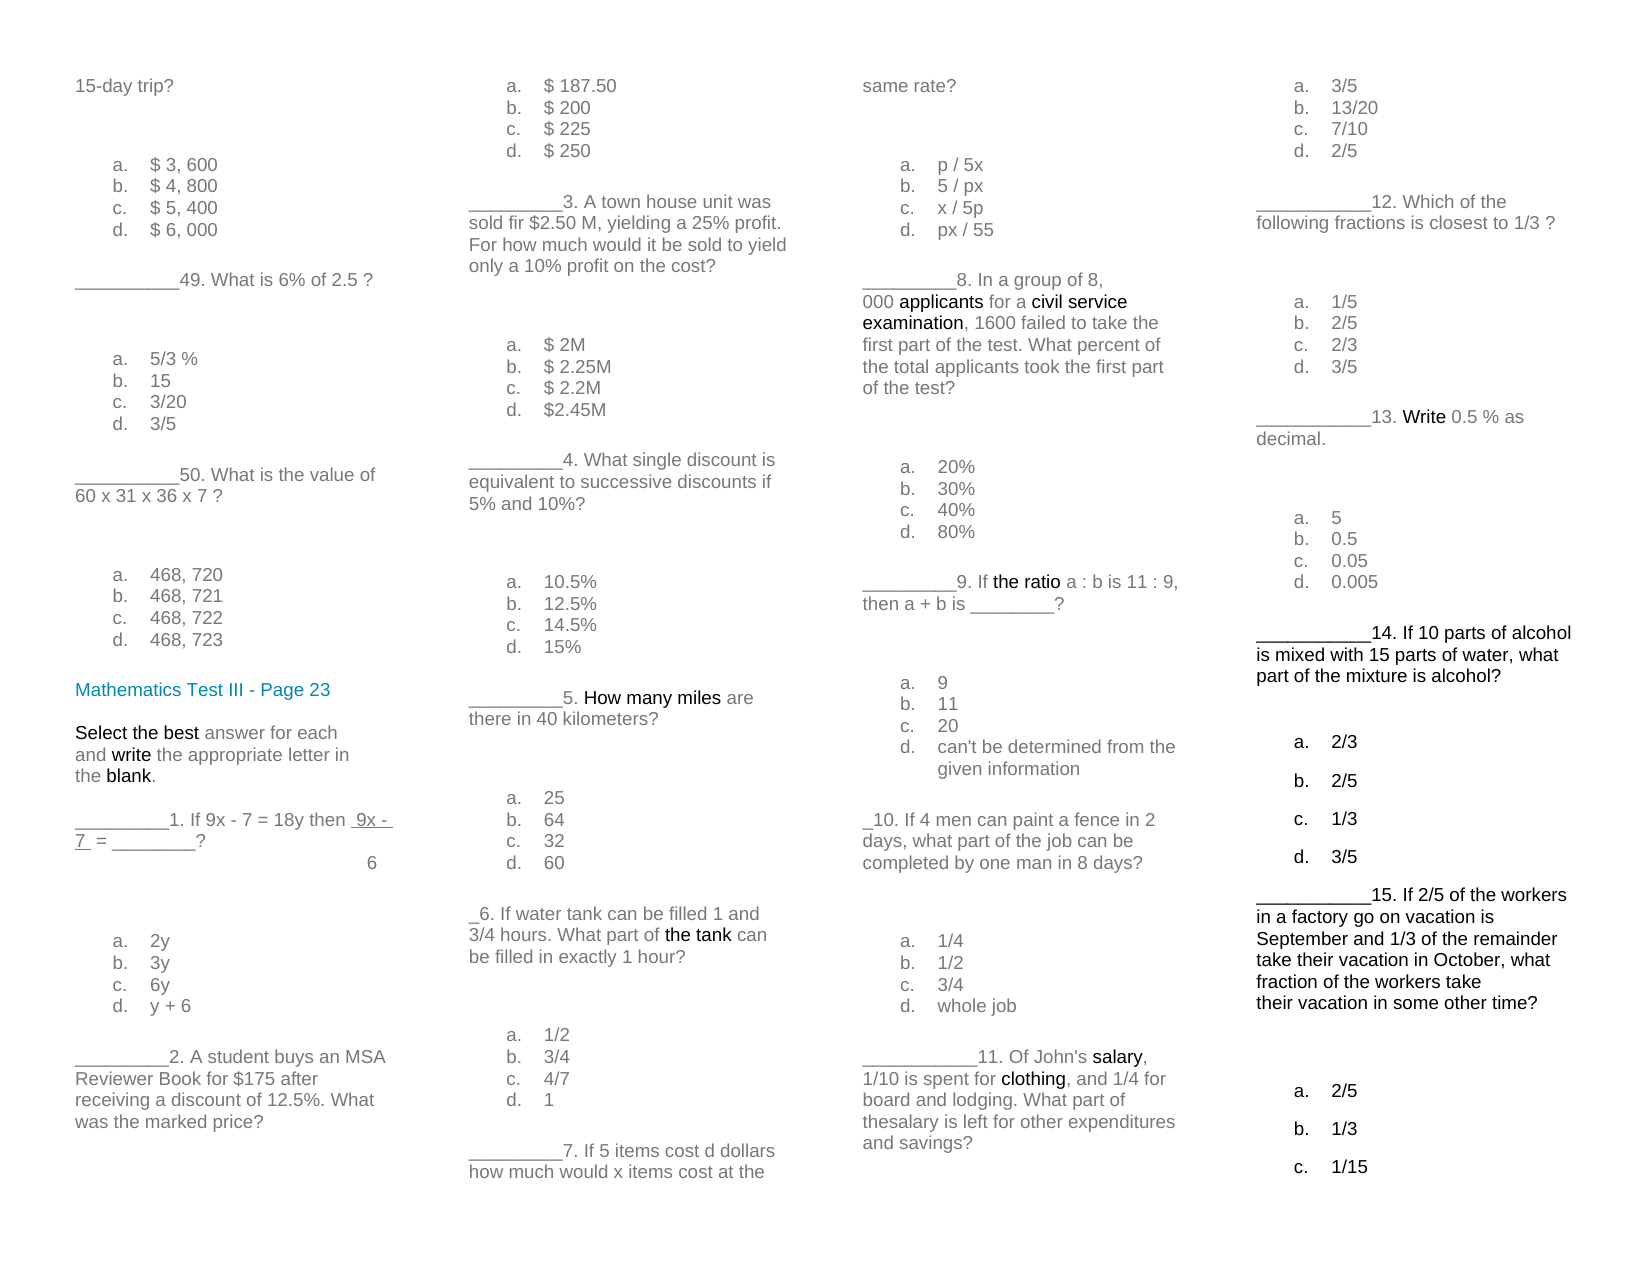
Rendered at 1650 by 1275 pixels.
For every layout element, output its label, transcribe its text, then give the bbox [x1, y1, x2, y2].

list 468, 720 [112, 564, 394, 585]
list 13/20 [1294, 97, 1575, 118]
list 1/15 [1294, 1156, 1575, 1178]
list 2/5 [1294, 140, 1575, 161]
text _________2. A student buys an MSA Reviewer Book for $175 after receiving a discount of 12.5%. What was the marked price? [75, 1046, 394, 1160]
list $ 250 [506, 140, 787, 161]
list 1/3 [1294, 1118, 1575, 1139]
list $ 2M [506, 334, 787, 355]
list 3/20 [112, 391, 394, 413]
text ___________11. Of John's salary, 1/10 is spent for clothing, and 1/4 for board and lodging. What part of thesalary is left for other expenditures and savings? [862, 1046, 1181, 1182]
list 15 [112, 369, 394, 391]
list 2/5 [1294, 312, 1575, 334]
list 3/4 [506, 1046, 787, 1067]
list px / 55 [900, 218, 1181, 240]
text Mathematics Test III - Page 23 Select the best answer for each and write the appropriate letter in the blank. _________1. If 9x - 7 = 18y then 9x - 7 = ________? 6 [75, 679, 394, 901]
list $ 6, 000 [112, 218, 394, 240]
list $ 200 [506, 97, 787, 118]
text ___________14. If 10 parts of alcohol is mixed with 15 parts of water, what part of the mixture is alcohol? [1256, 622, 1575, 714]
text _________3. A town house unit was sold fir $2.50 M, yielding a 25% profit. For how much would it be sold to yield only a 10% profit on the cost? [469, 255, 787, 305]
list 1/2 [900, 952, 1181, 973]
list 9 [900, 671, 1181, 693]
list 14.5% [506, 614, 787, 636]
list 3y [112, 952, 394, 973]
text _________8. In a group of 8, 000 applicants for a civil service examination, 1600 failed to take the first part of the test. What percent of the total applicants took the first part of the test? [862, 269, 1181, 427]
text __________49. What is 6% of 2.5 ? [75, 269, 394, 319]
list 7/10 [1294, 118, 1575, 140]
list whole job [900, 995, 1181, 1017]
list 32 [506, 830, 787, 852]
list $ 2.25M [506, 355, 787, 377]
list 0.05 [1294, 549, 1575, 571]
list 6y [112, 973, 394, 995]
text _________7. If 5 items cost d dollars how much would x items cost at the same rate? [469, 1139, 787, 1183]
list 1/5 [1294, 291, 1575, 312]
list 64 [506, 808, 787, 830]
text ___________15. If 2/5 of the workers in a factory go on vacation is September and 1/3 of the remainder take their vacation in October, what fraction of the workers take their vacation in some other time? [1256, 884, 1575, 1063]
list 2/3 [1294, 731, 1575, 753]
list y + 6 [112, 995, 394, 1017]
list 20% [900, 456, 1181, 477]
text _________3. A town house unit was sold fir $2.50 M, yielding a 25% profit. For how much would it be sold to yield only a 10% profit on the cost? [469, 190, 787, 234]
list x / 5p [900, 197, 1181, 218]
list 3/5 [1294, 75, 1575, 97]
list $ 5, 400 [112, 197, 394, 218]
text ___________13. Write 0.5 % as decimal. [1256, 406, 1575, 477]
list 10.5% [506, 571, 787, 593]
list 60 [506, 852, 787, 873]
text ___________12. Which of the following fractions is closest to 1/3 ? [1256, 190, 1575, 262]
list 20 [900, 714, 1181, 736]
list 11 [900, 693, 1181, 714]
list p / 5x [900, 154, 1181, 175]
list 3/5 [1294, 355, 1575, 377]
list 2/5 [1294, 1080, 1575, 1101]
list 1/2 [506, 1024, 787, 1046]
list 3/4 [900, 973, 1181, 995]
list 15% [506, 636, 787, 657]
list 5 / px [900, 175, 1181, 197]
text _________7. If 5 items cost d dollars how much would x items cost at the same rate? [862, 75, 1181, 124]
list 80% [900, 520, 1181, 542]
list 1/3 [1294, 808, 1575, 829]
text _________9. If the ratio a : b is 11 : 9, then a + b is ________? [862, 571, 1181, 642]
text _________4. What single discount is equivalent to successive discounts if 5% and 10%? [469, 449, 787, 542]
text _6. If water tank can be filled 1 and 3/4 hours. What part of the tank can be filled in exactly 1 hour? [469, 902, 787, 995]
list 0.5 [1294, 528, 1575, 549]
list 468, 723 [112, 628, 394, 650]
list 2/3 [1294, 334, 1575, 355]
text _10. If 4 men can paint a fence in 2 days, what part of the job can be completed by one man in 8 days? [862, 808, 1181, 901]
list 468, 721 [112, 585, 394, 607]
list 2y [112, 930, 394, 952]
list 3/5 [112, 413, 394, 434]
list 30% [900, 477, 1181, 499]
list 5 [1294, 506, 1575, 528]
list $ 4, 800 [112, 175, 394, 197]
list $2.45M [506, 398, 787, 420]
list 468, 722 [112, 607, 394, 628]
list $ 187.50 [506, 75, 787, 97]
list 1 [506, 1089, 787, 1110]
list 2/5 [1294, 769, 1575, 791]
list $ 3, 600 [112, 154, 394, 175]
list 40% [900, 499, 1181, 520]
list 3/5 [1294, 846, 1575, 867]
list $ 2.2M [506, 377, 787, 398]
list 12.5% [506, 593, 787, 614]
list can't be determined from the given information [900, 736, 1181, 779]
list 4/7 [506, 1067, 787, 1089]
list $ 225 [506, 118, 787, 140]
list 1/4 [900, 930, 1181, 952]
text __________48. If 6 men need $3,600 worth of food for a three-day camping trip, how much will 2 men need for a 15-day trip? [75, 75, 394, 124]
text __________50. What is the value of 60 x 31 x 36 x 7 ? [75, 463, 394, 534]
text _________5. How many miles are there in 40 kilometers? [469, 687, 787, 758]
list 5/3 % [112, 348, 394, 369]
list 0.005 [1294, 571, 1575, 593]
list 25 [506, 787, 787, 808]
